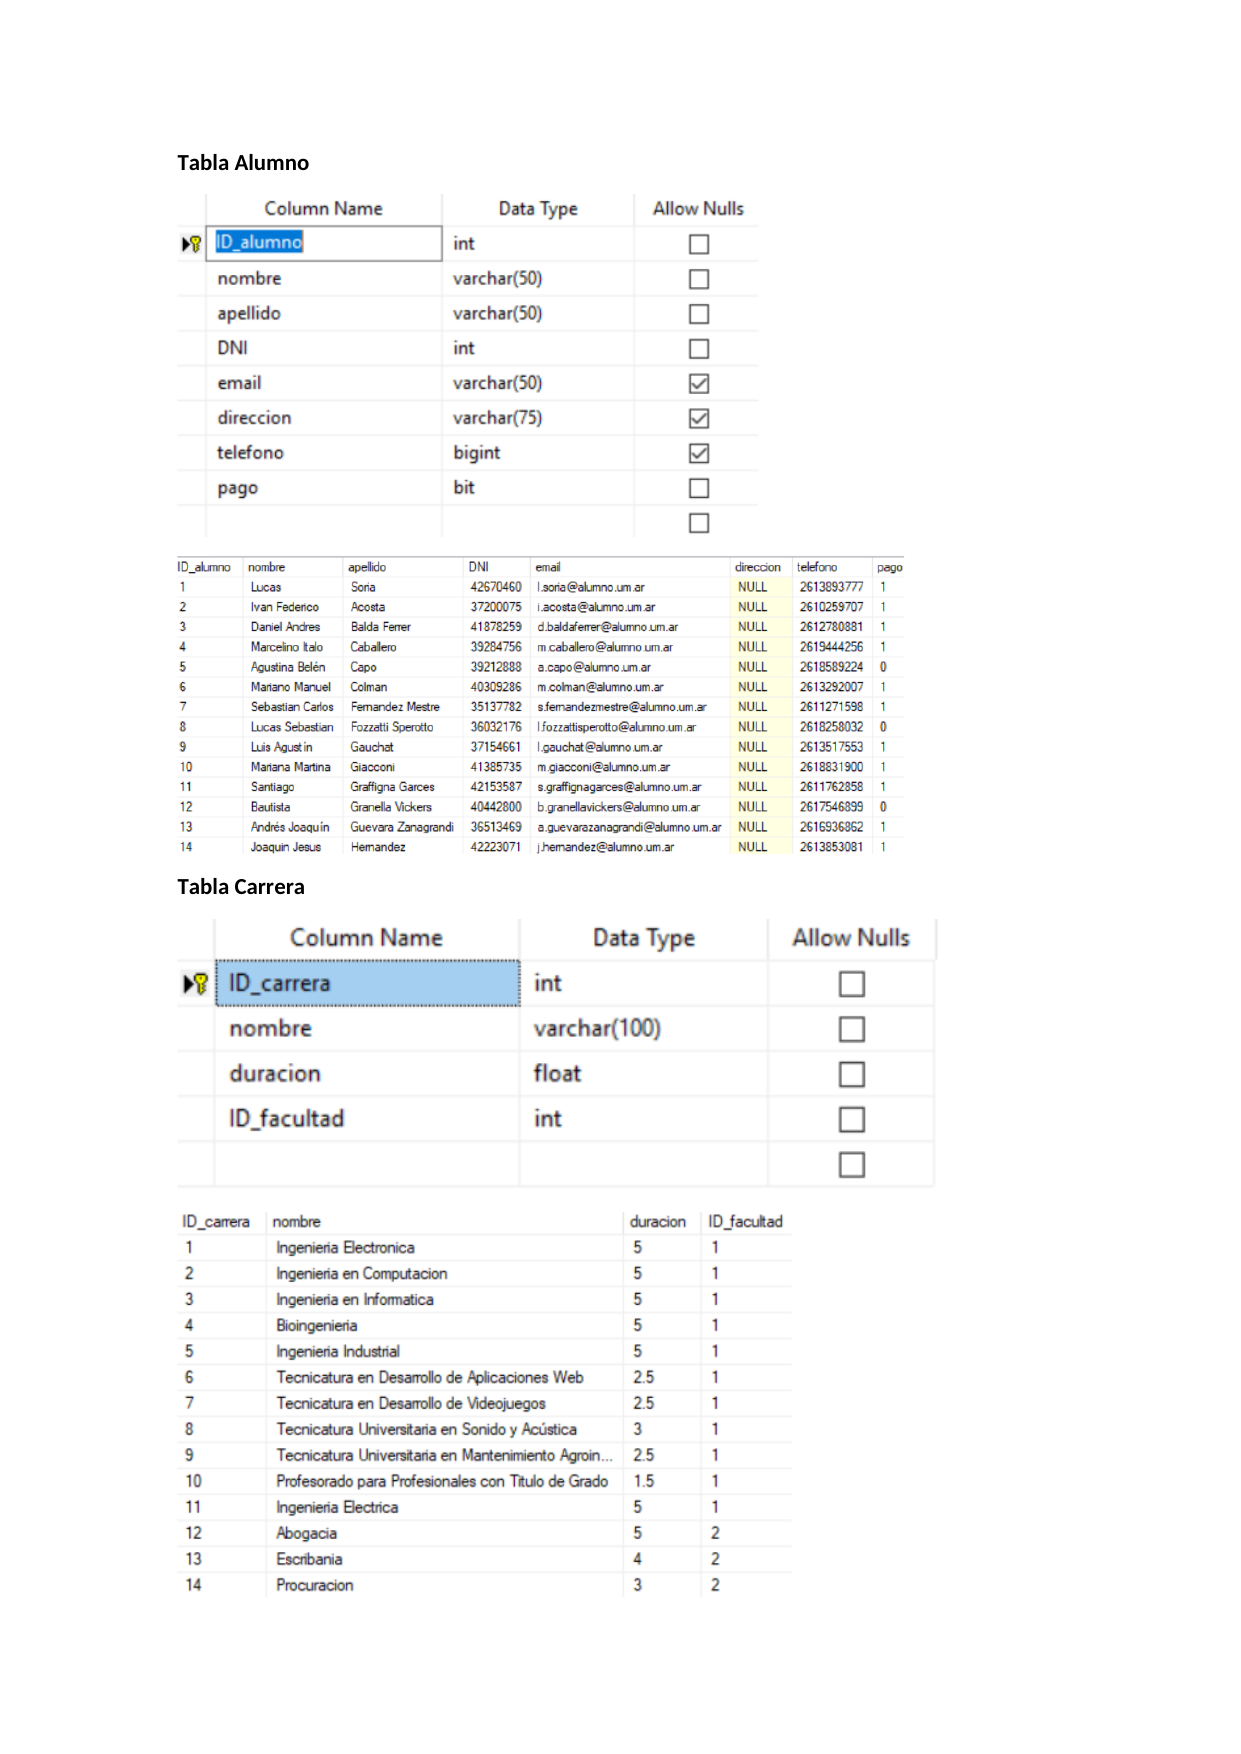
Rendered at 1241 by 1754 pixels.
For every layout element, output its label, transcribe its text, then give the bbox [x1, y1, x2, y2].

picture [177, 194, 759, 537]
picture [177, 555, 905, 854]
picture [177, 919, 939, 1194]
picture [177, 1212, 792, 1597]
text Tabla Alumno [177, 148, 1063, 176]
text Tabla Carrera [177, 872, 1063, 901]
